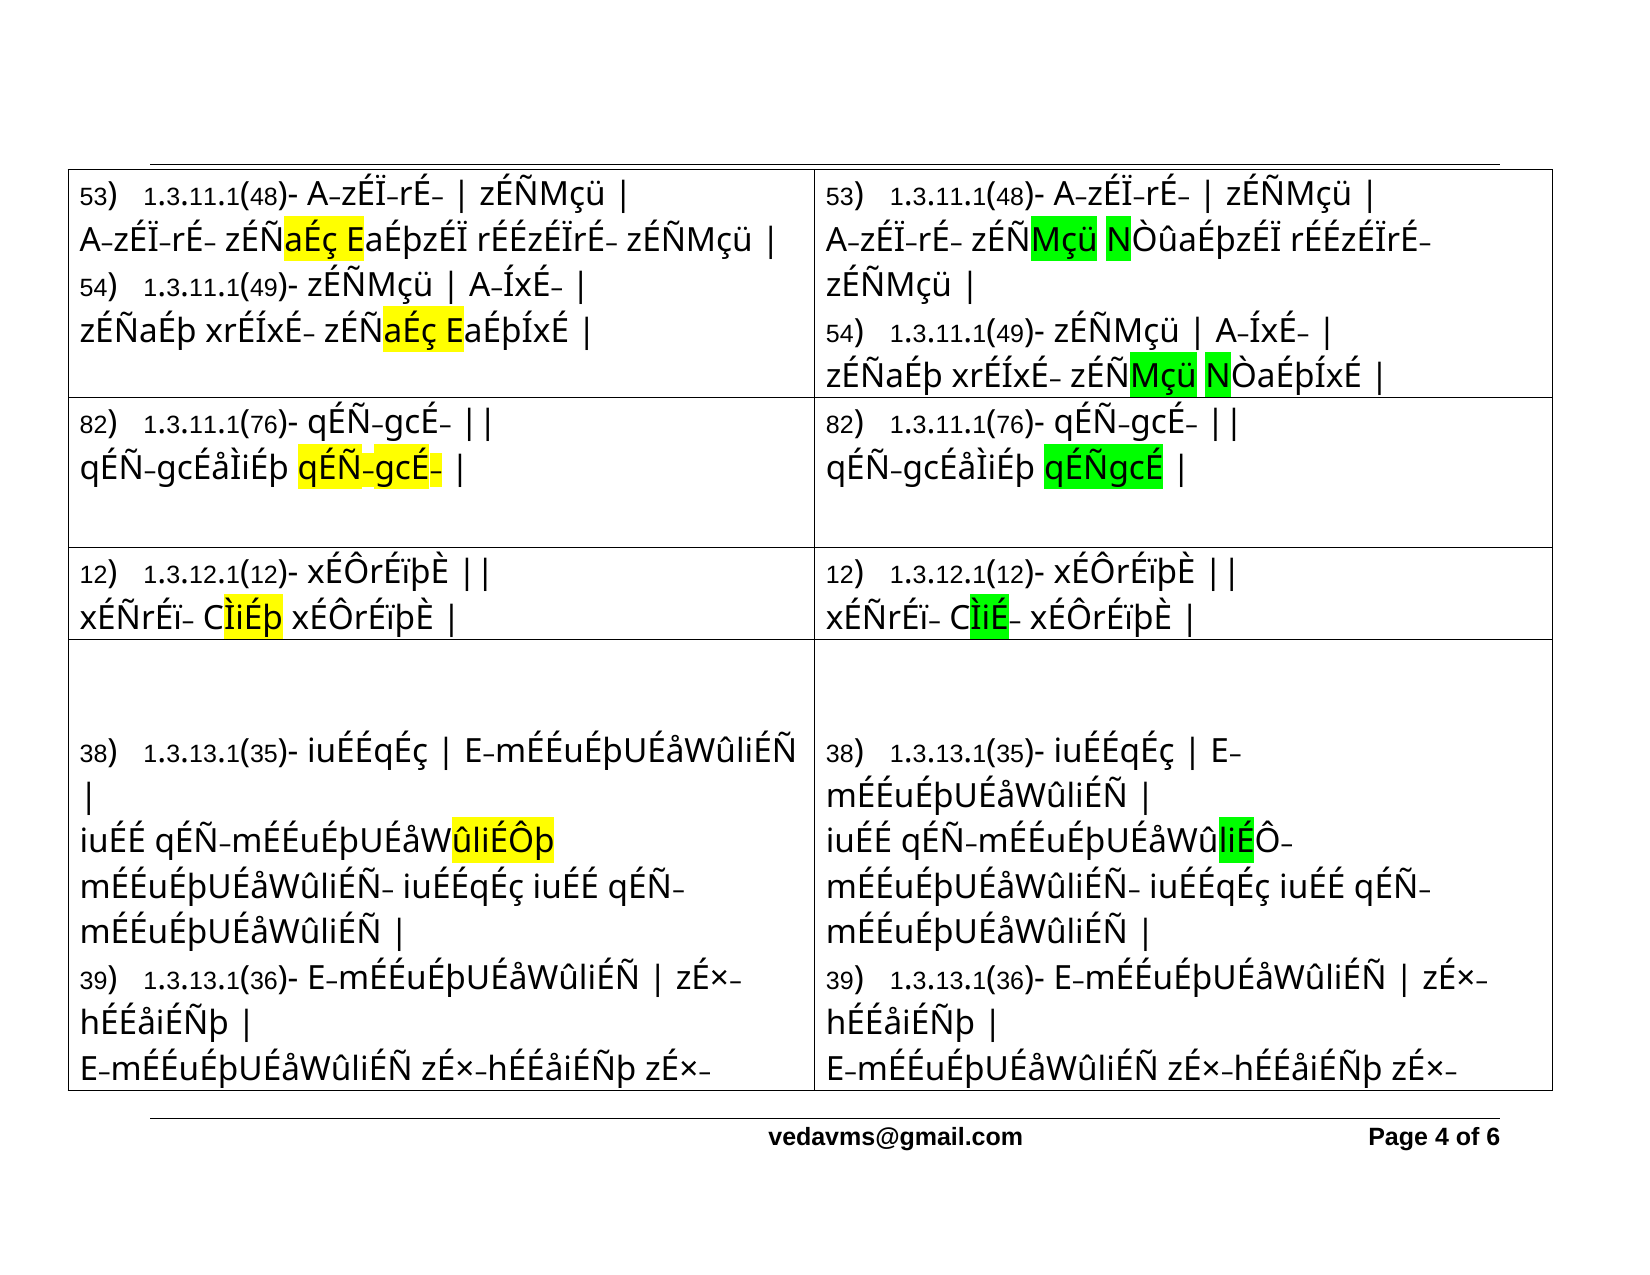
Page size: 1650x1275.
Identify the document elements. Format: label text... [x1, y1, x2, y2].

table_cell 12) 1.3.12.1(12)- xÉÔrÉïþÈ || xÉÑrÉï– CÌiÉ– xÉÔrÉïþÈ | [815, 548, 1552, 639]
table_cell 82) 1.3.11.1(76)- qÉÑ–gcÉ– || qÉÑ–gcÉåÌiÉþ qÉÑgcÉ | [815, 398, 1552, 547]
table_cell 12) 1.3.12.1(12)- xÉÔrÉïþÈ || xÉÑrÉï– CÌiÉþ xÉÔrÉïþÈ | [69, 548, 814, 639]
table_cell 82) 1.3.11.1(76)- qÉÑ–gcÉ– || qÉÑ–gcÉåÌiÉþ qÉÑ–gcÉ– | [69, 398, 814, 547]
